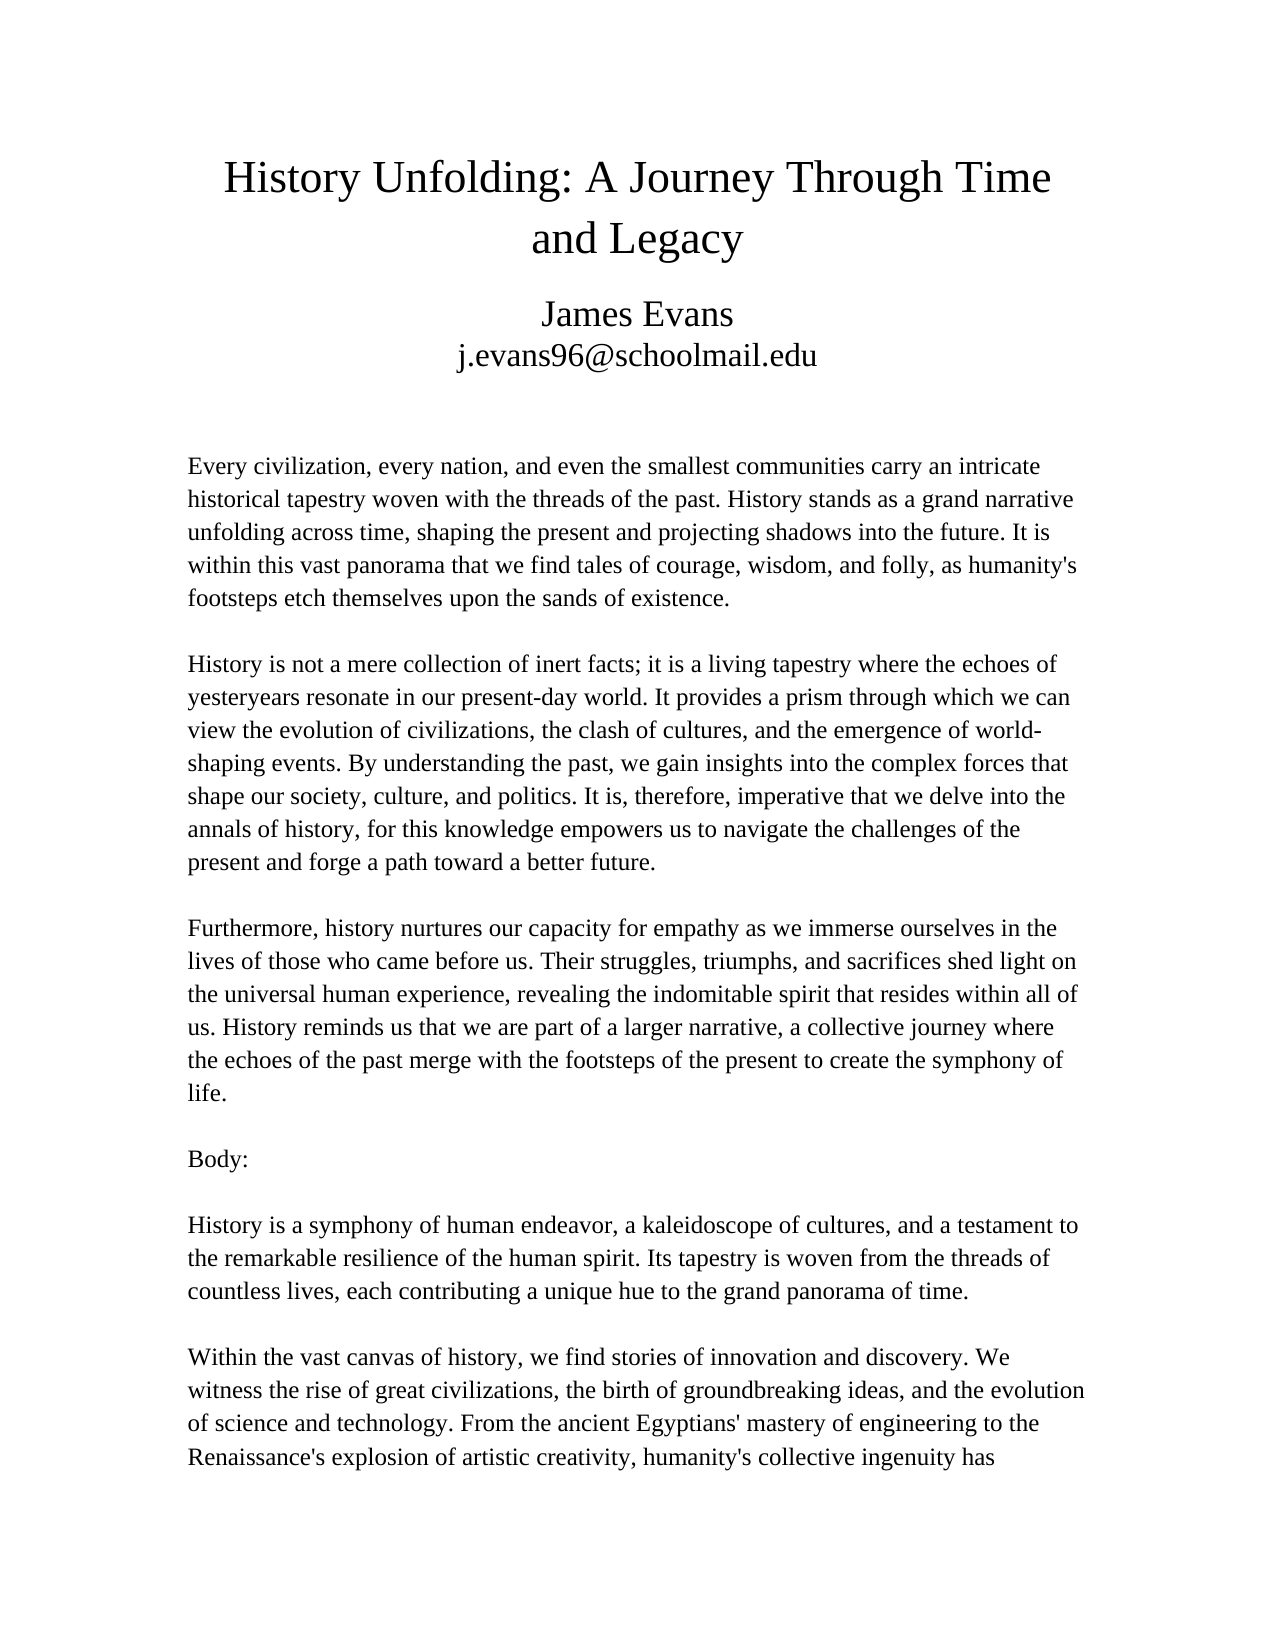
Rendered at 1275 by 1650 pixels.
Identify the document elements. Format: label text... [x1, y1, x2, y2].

text History Unfolding: A Journey Through Time and Legacy [187, 150, 1087, 263]
text j.evans96@schoolmail.edu [187, 335, 1087, 373]
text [187, 451, 1087, 1470]
text James Evans [187, 292, 1087, 335]
